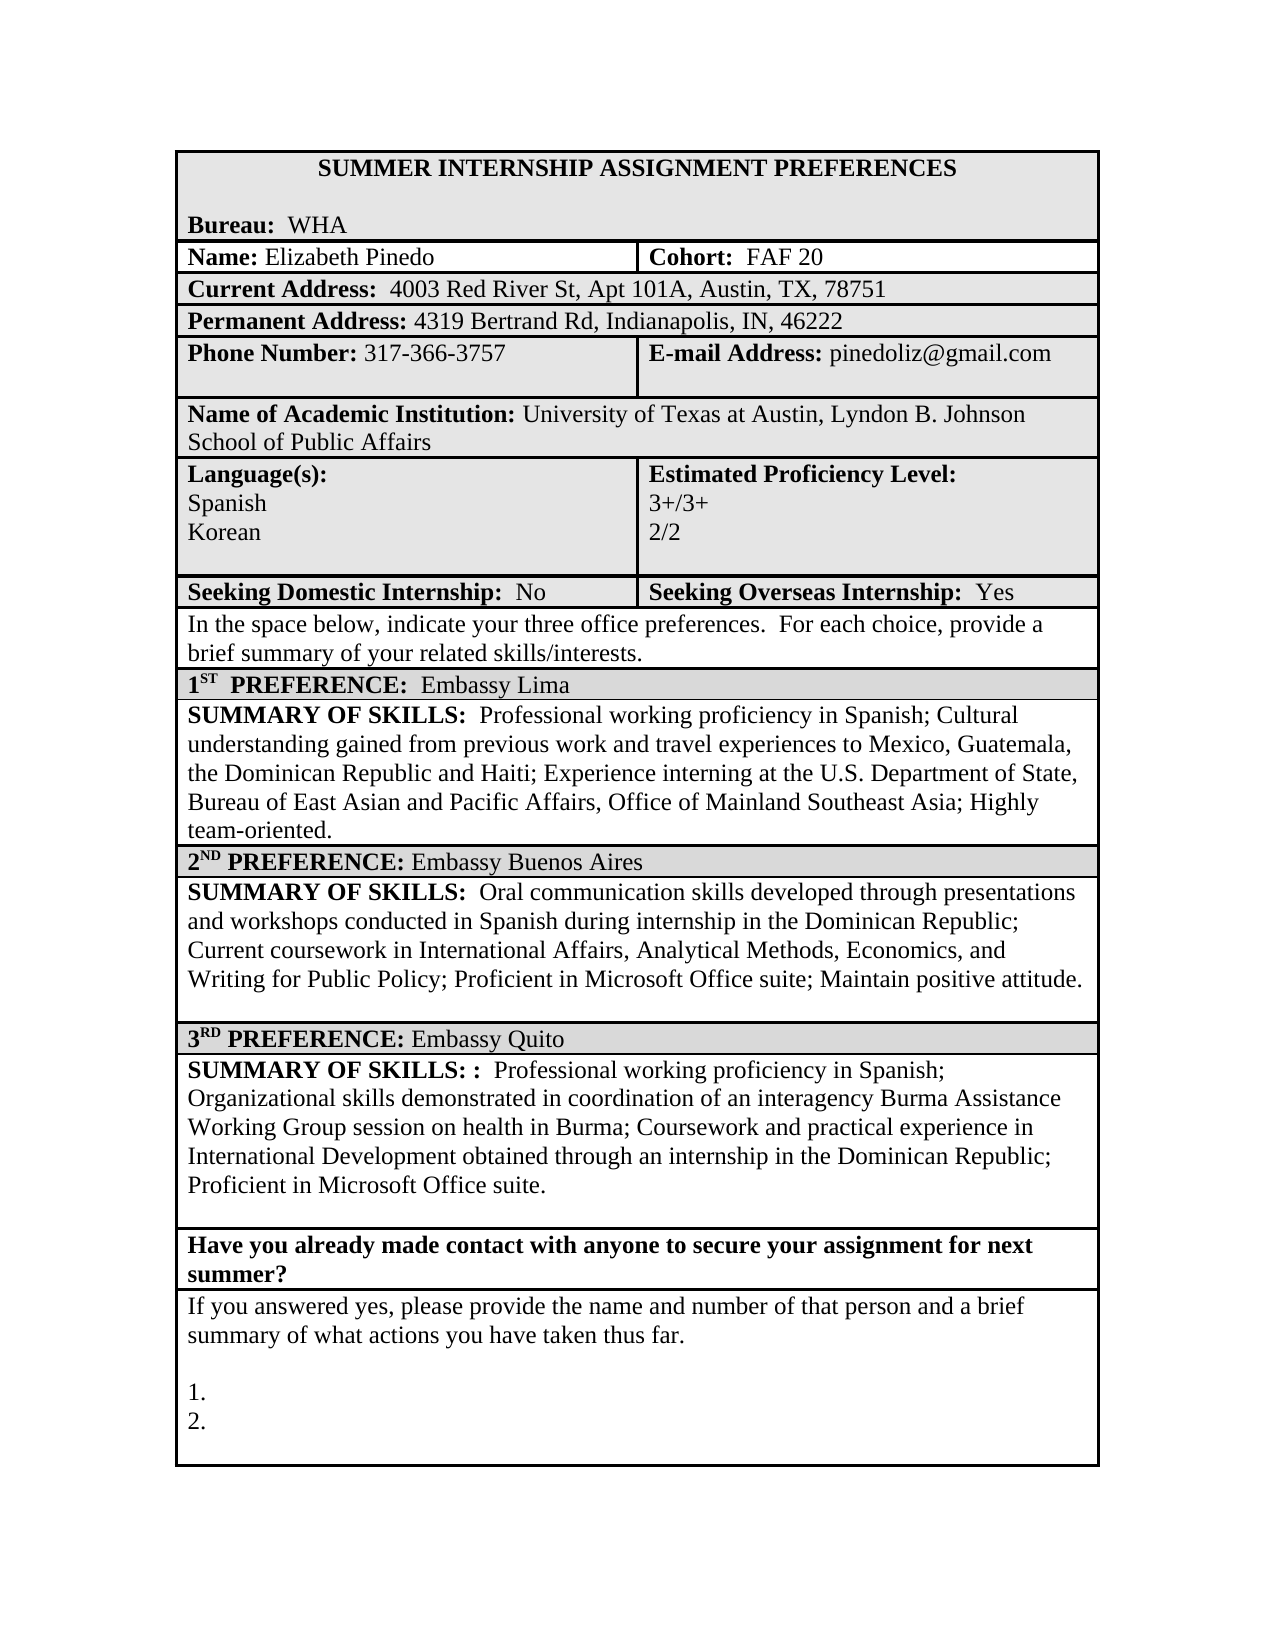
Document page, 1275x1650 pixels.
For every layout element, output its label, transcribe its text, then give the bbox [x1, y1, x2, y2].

table_cell Language(s): Spanish Korean [178, 459, 636, 574]
table_cell Name of Academic Institution: University of Texas at Austin, Lyndon B. Johnson School of Public Affairs [178, 399, 1097, 456]
table_cell 1ST PREFERENCE: Embassy Lima [178, 670, 1097, 699]
table_cell Seeking Overseas Internship: Yes [639, 578, 1097, 606]
table_cell If you answered yes, please provide the name and number of that person and a brief summary of what actions you have taken thus far. 1. 2. [178, 1291, 1097, 1463]
table_cell 3RD PREFERENCE: Embassy Quito [178, 1024, 1097, 1053]
table_cell Seeking Domestic Internship: No [178, 578, 636, 606]
table_cell SUMMARY OF SKILLS: : Professional working proficiency in Spanish; Organizational skills demonstrated in coordination of an interagency Burma Assistance Working Group session on health in Burma; Coursework and practical experience in International Development obtained through an internship in the Dominican Republic; Proficient in Microsoft Office suite. [178, 1055, 1097, 1227]
table_cell Phone Number: 317-366-3757 [178, 338, 636, 396]
table_cell In the space below, indicate your three office preferences. For each choice, provide a brief summary of your related skills/interests. [178, 609, 1097, 667]
table_cell Permanent Address: 4319 Bertrand Rd, Indianapolis, IN, 46222 [178, 306, 1097, 335]
table_cell SUMMARY OF SKILLS: Oral communication skills developed through presentations and workshops conducted in Spanish during internship in the Dominican Republic; Current coursework in International Affairs, Analytical Methods, Economics, and Writing for Public Policy; Proficient in Microsoft Office suite; Maintain positive attitude. [178, 878, 1097, 1021]
table_cell Estimated Proficiency Level: 3+/3+ 2/2 [639, 459, 1097, 574]
table_cell Have you already made contact with anyone to secure your assignment for next summer? [178, 1230, 1097, 1288]
table_cell SUMMARY OF SKILLS: Professional working proficiency in Spanish; Cultural understanding gained from previous work and travel experiences to Mexico, Guatemala, the Dominican Republic and Haiti; Experience interning at the U.S. Department of State, Bureau of East Asian and Pacific Affairs, Office of Mainland Southeast Asia; Highly team-oriented. [178, 700, 1097, 844]
table_cell Current Address: 4003 Red River St, Apt 101A, Austin, TX, 78751 [178, 274, 1097, 303]
table_cell 2ND PREFERENCE: Embassy Buenos Aires [178, 847, 1097, 876]
table_header SUMMER INTERNSHIP ASSIGNMENT PREFERENCES Bureau: WHA [178, 153, 1097, 239]
table_cell Cohort: FAF 20 [639, 243, 1097, 271]
table_cell E-mail Address: pinedoliz@gmail.com [639, 338, 1097, 396]
table_cell Name: Elizabeth Pinedo [178, 243, 636, 271]
